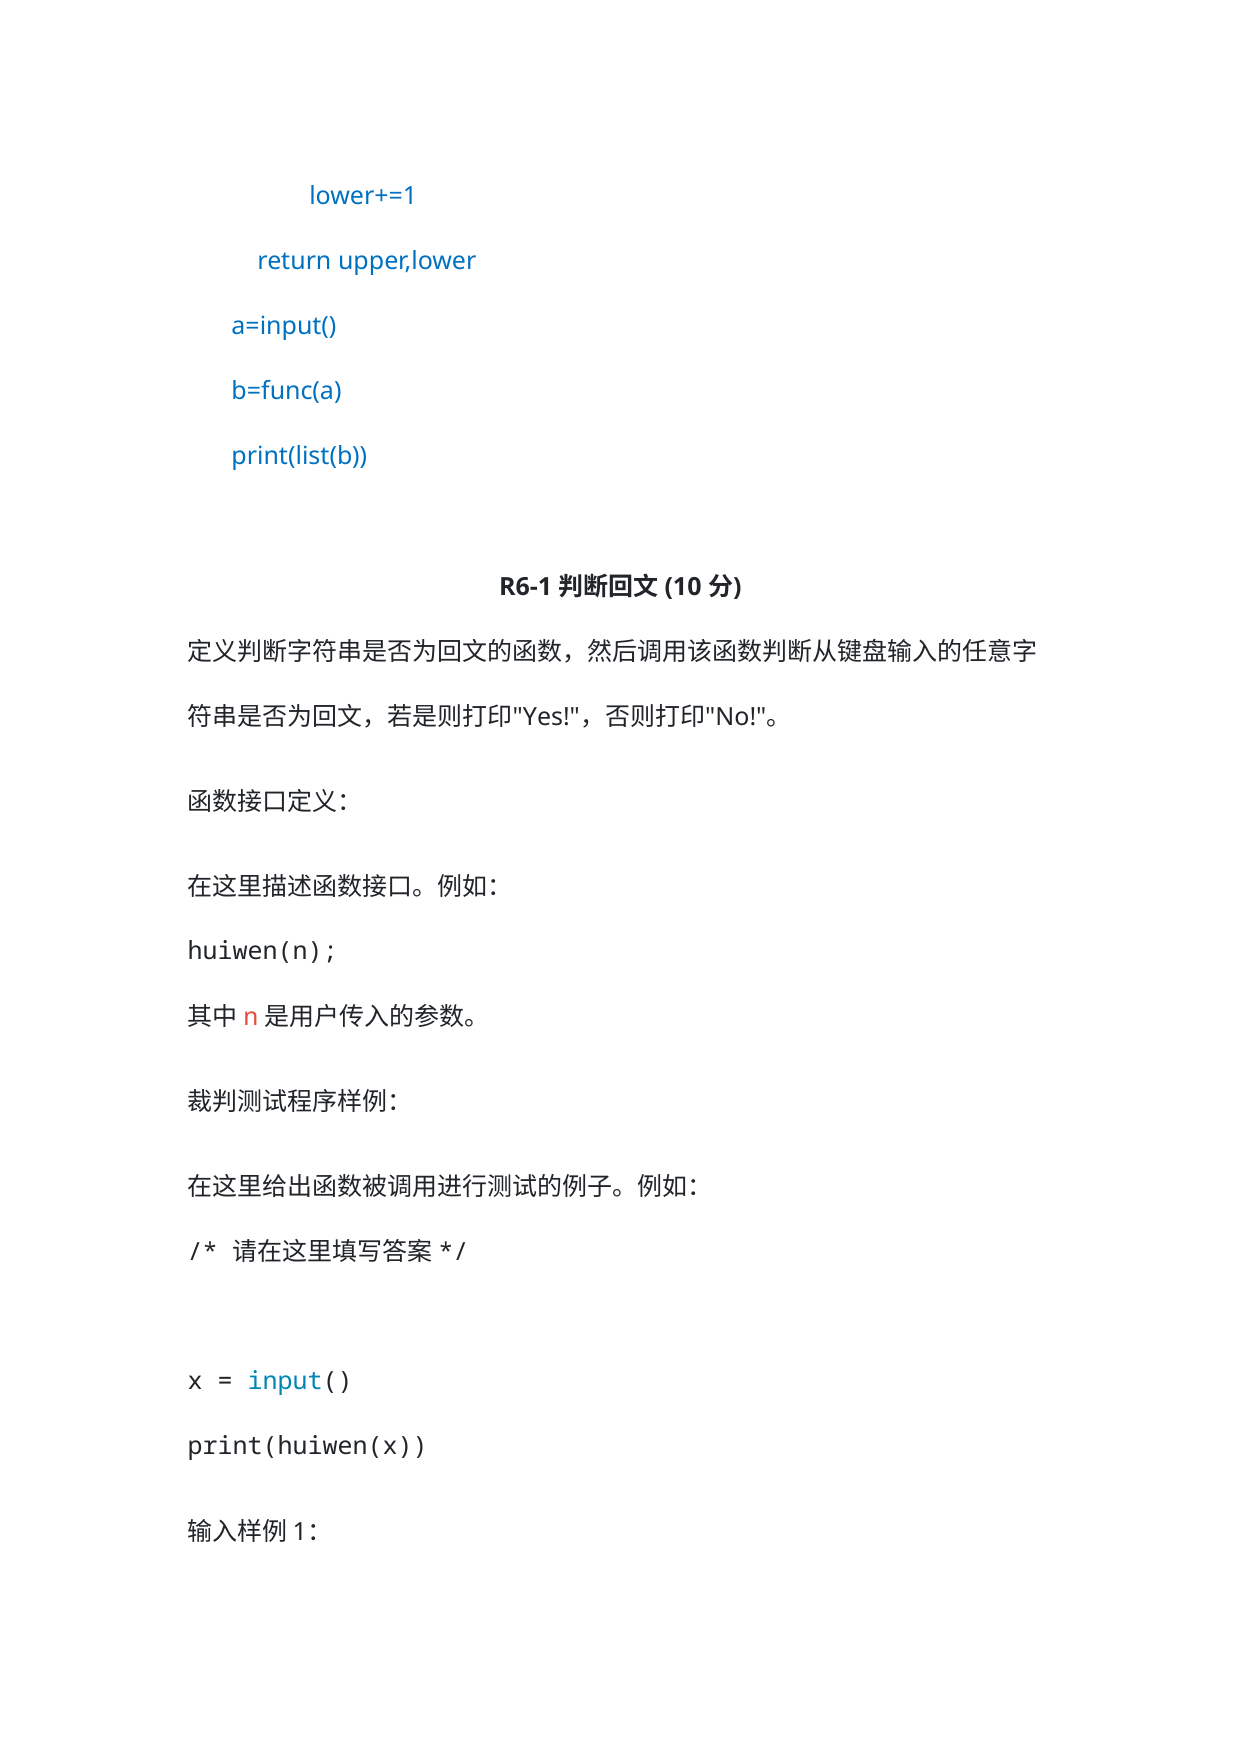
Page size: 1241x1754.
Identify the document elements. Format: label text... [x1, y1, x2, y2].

text a=input() [187, 292, 1053, 357]
text 定义判断字符串是否为回文的函数，然后调用该函数判断从键盘输入的任意字符串是否为回文，若是则打印"Yes!"，否则打印"No!"。 [187, 617, 1053, 747]
subtitle 输入样例1： [187, 1497, 1053, 1562]
text b=func(a) [187, 357, 1053, 422]
subtitle 裁判测试程序样例： [187, 1067, 1053, 1132]
text lower+=1 [187, 162, 1053, 227]
text R6-1 判断回文 (10 分) [187, 552, 1053, 617]
text 在这里给出函数被调用进行测试的例子。例如： [187, 1152, 1053, 1217]
text print(list(b)) [187, 422, 1053, 487]
subtitle 函数接口定义： [187, 767, 1053, 832]
text print(huiwen(x)) [187, 1412, 1053, 1477]
text 其中 n 是用户传入的参数。 [187, 982, 1053, 1047]
text x = input() [187, 1347, 1053, 1412]
text /* 请在这里填写答案 */ [187, 1217, 1053, 1282]
text huiwen(n); [187, 917, 1053, 982]
text return upper,lower [187, 227, 1053, 292]
text 在这里描述函数接口。例如： [187, 852, 1053, 917]
